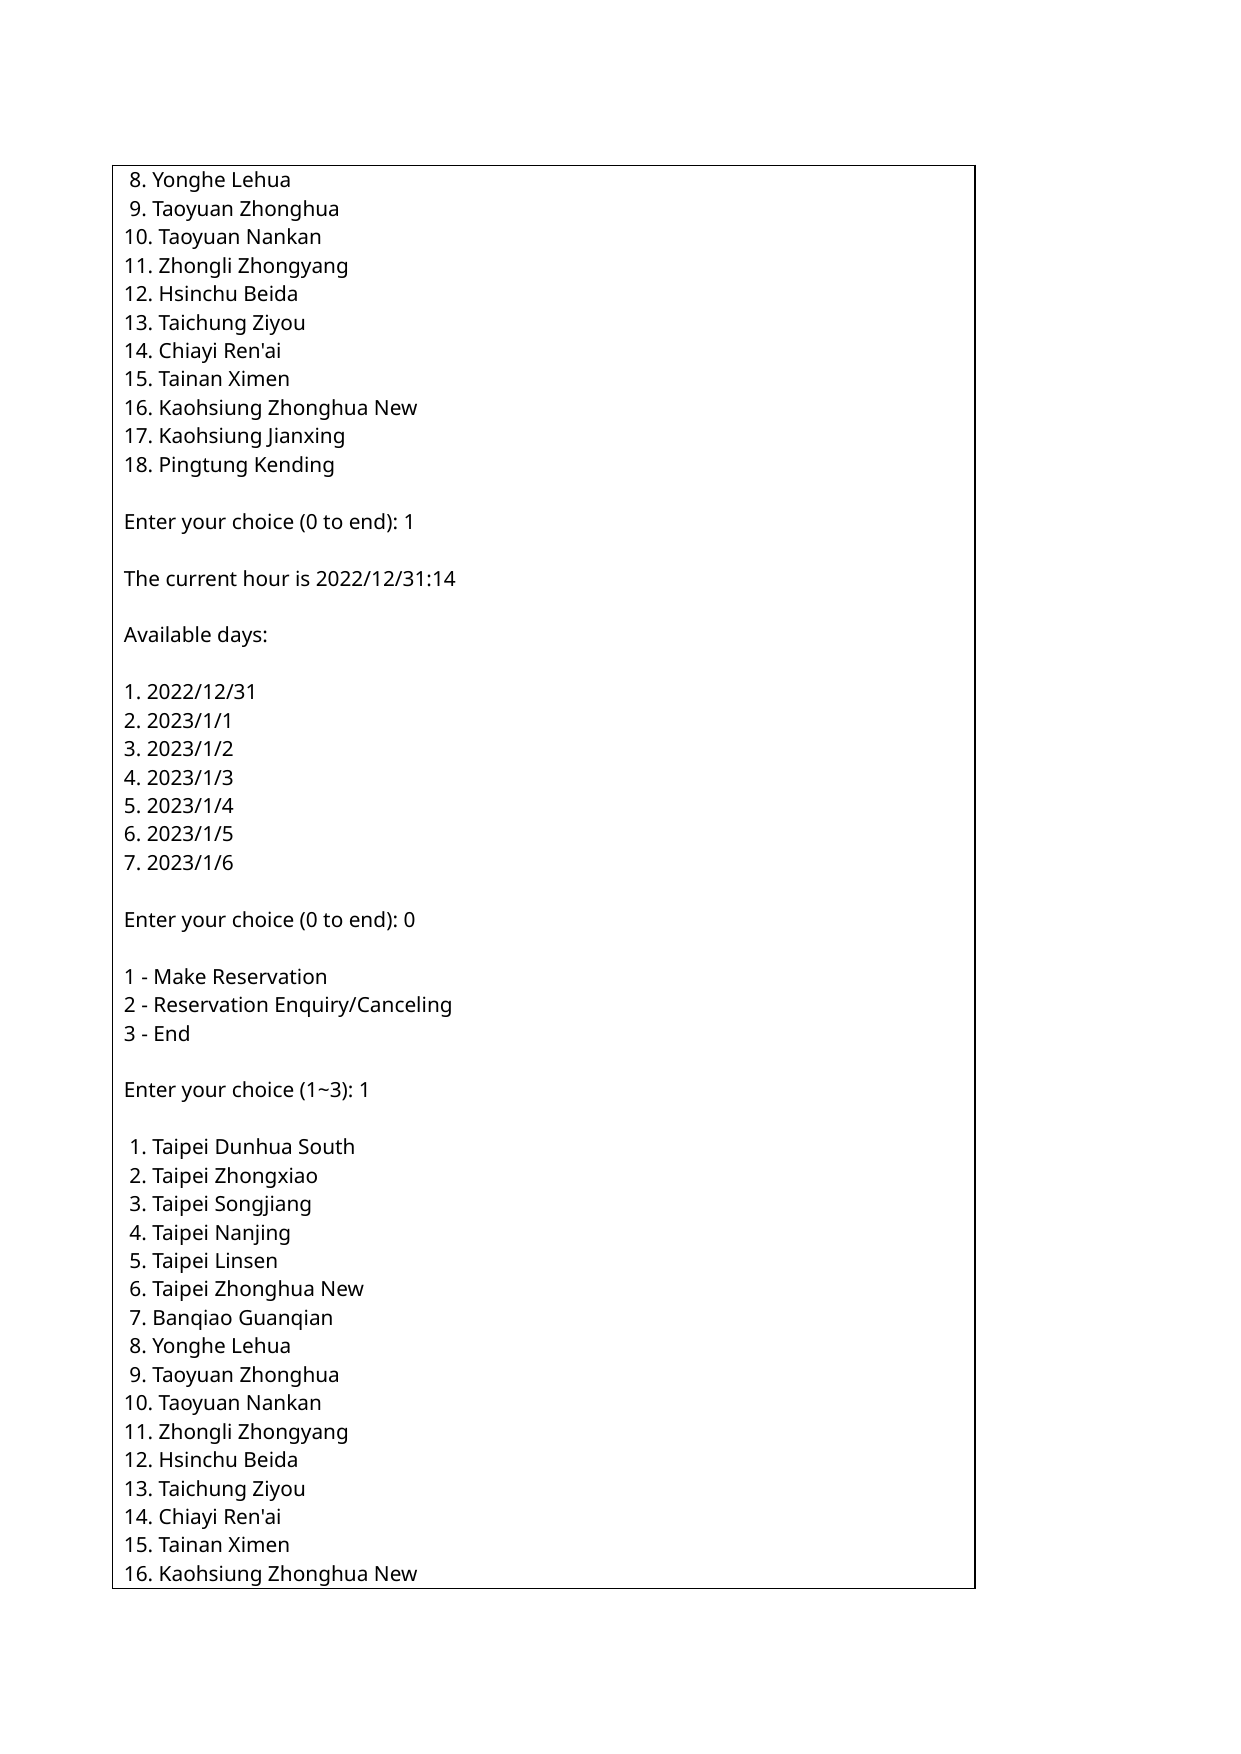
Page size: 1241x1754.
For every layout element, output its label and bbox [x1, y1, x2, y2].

table_header [113, 166, 974, 1587]
